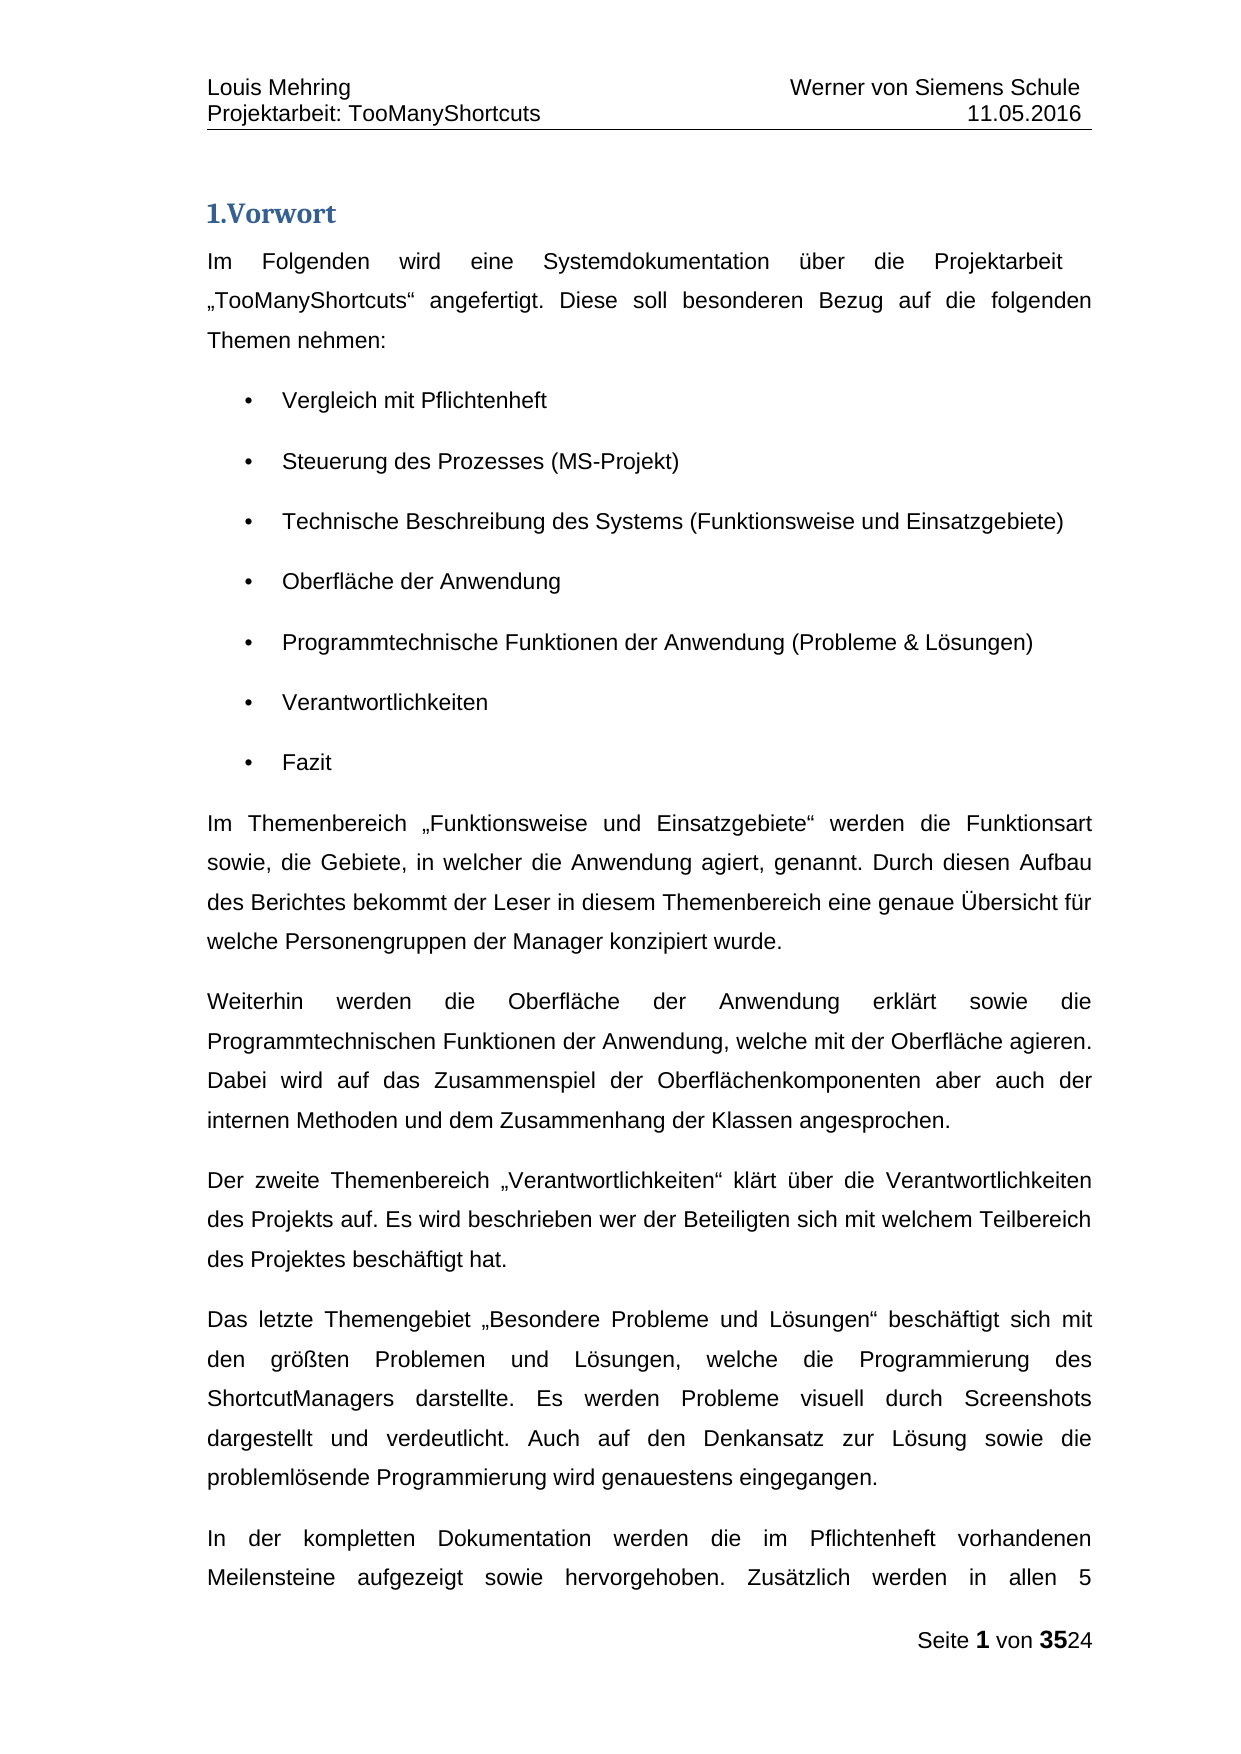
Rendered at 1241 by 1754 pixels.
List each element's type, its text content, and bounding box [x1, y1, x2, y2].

list Vergleich mit Pflichtenheft [244, 387, 1092, 414]
subtitle 1.Vorwort [207, 198, 1092, 231]
list Fazit [244, 749, 1092, 776]
text Im Folgenden wird eine Systemdokumentation über die Projektarbeit „TooManyShortcuts“ angefertigt. Diese soll besonderen Bezug auf die folgenden Themen nehmen: [207, 248, 1092, 353]
list Programmtechnische Funktionen der Anwendung (Probleme & Lösungen) [244, 628, 1092, 655]
list Technische Beschreibung des Systems (Funktionsweise und Einsatzgebiete) [244, 508, 1092, 534]
text Im Themenbereich „Funktionsweise und Einsatzgebiete“ werden die Funktionsart sowie, die Gebiete, in welcher die Anwendung agiert, genannt. Durch diesen Aufbau des Berichtes bekommt der Leser in diesem Themenbereich eine genaue Übersicht für welche Personengruppen der Manager konzipiert wurde. [207, 809, 1092, 954]
text Weiterhin werden die Oberfläche der Anwendung erklärt sowie die Programmtechnischen Funktionen der Anwendung, welche mit der Oberfläche agieren. Dabei wird auf das Zusammenspiel der Oberflächenkomponenten aber auch der internen Methoden und dem Zusammenhang der Klassen angesprochen. [207, 988, 1092, 1133]
list Verantwortlichkeiten [244, 689, 1092, 715]
list Steuerung des Prozesses (MS-Projekt) [244, 448, 1092, 474]
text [207, 1524, 1092, 1590]
list Oberfläche der Anwendung [244, 568, 1092, 594]
text Das letzte Themengebiet „Besondere Probleme und Lösungen“ beschäftigt sich mit den größten Problemen und Lösungen, welche die Programmierung des ShortcutManagers darstellte. Es werden Probleme visuell durch Screenshots dargestellt und verdeutlicht. Auch auf den Denkansatz zur Lösung sowie die problemlösende Programmierung wird genauestens eingegangen. [207, 1306, 1092, 1491]
text Der zweite Themenbereich „Verantwortlichkeiten“ klärt über die Verantwortlichkeiten des Projekts auf. Es wird beschrieben wer der Beteiligten sich mit welchem Teilbereich des Projektes beschäftigt hat. [207, 1167, 1092, 1272]
